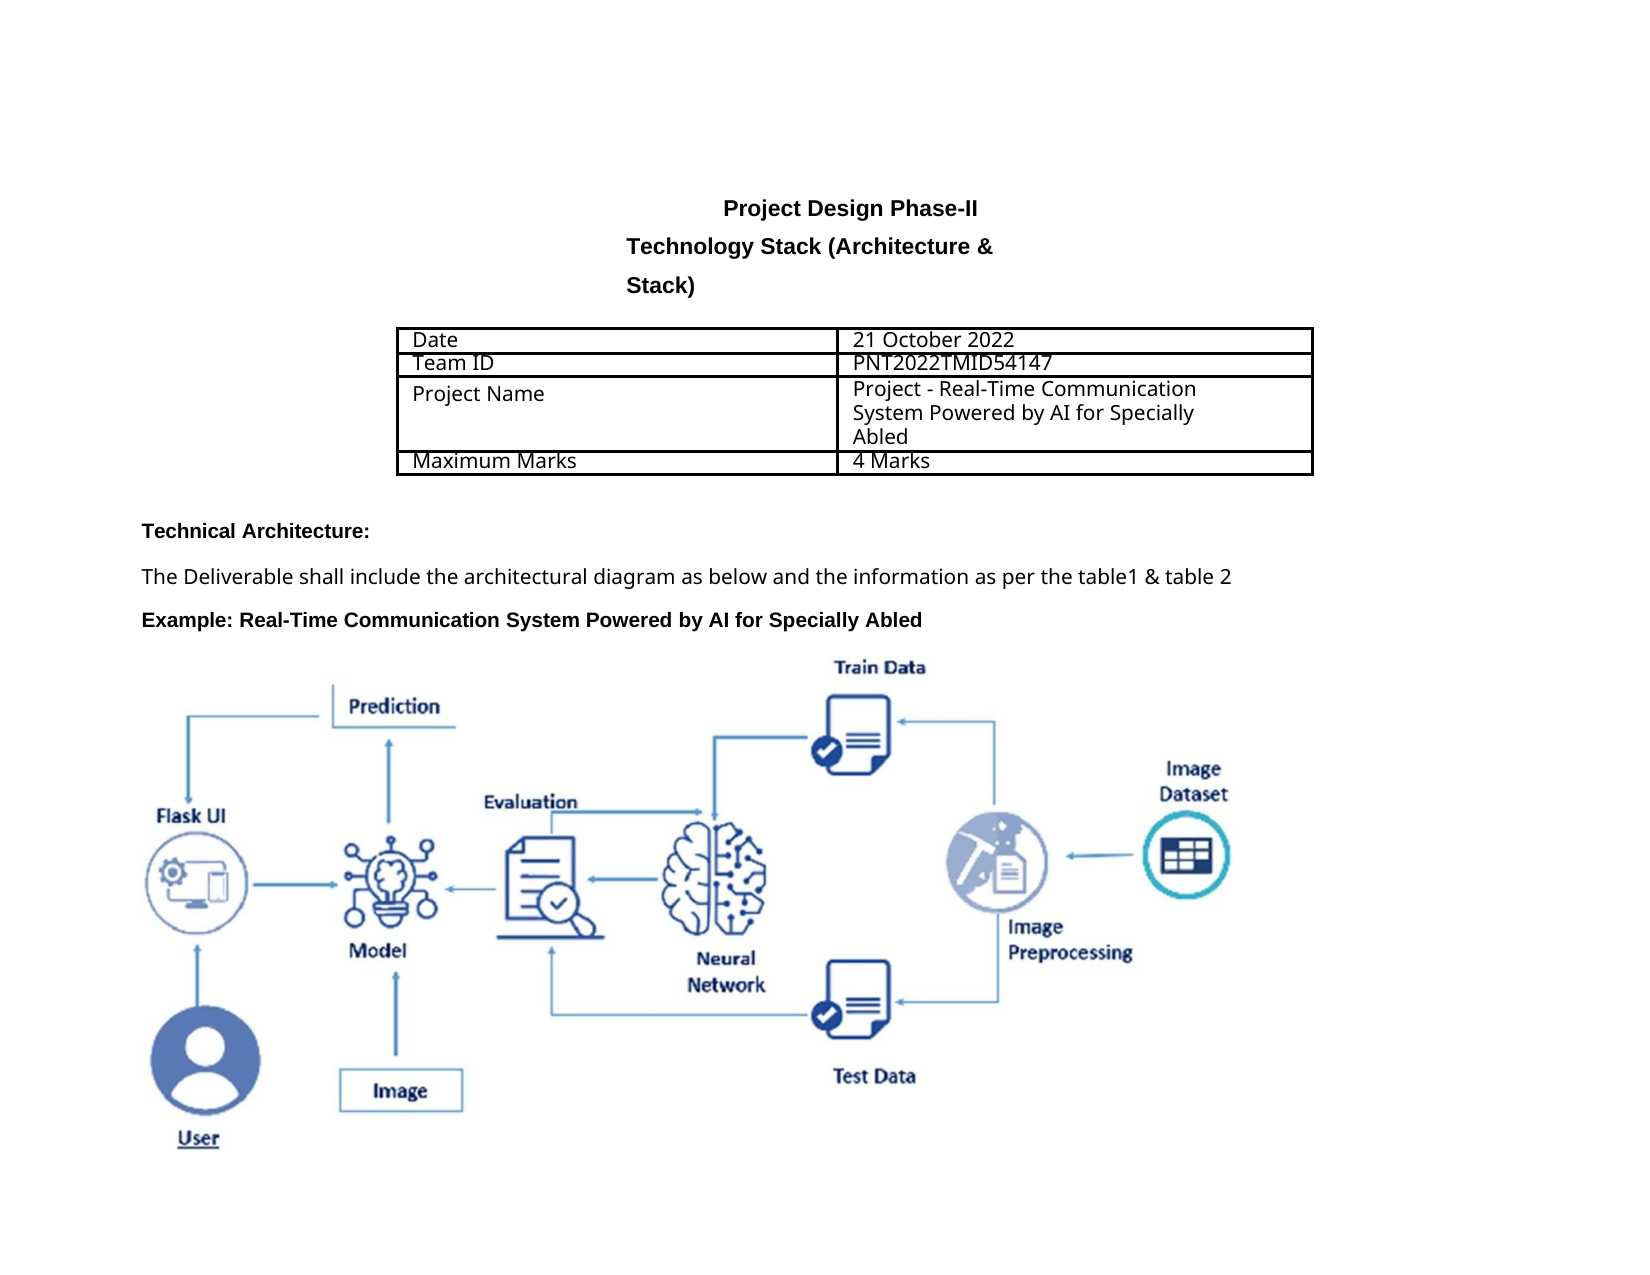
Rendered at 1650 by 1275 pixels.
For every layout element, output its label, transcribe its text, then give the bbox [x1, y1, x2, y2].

table_cell 4 Marks [839, 453, 1311, 472]
text The Deliverable shall include the architectural diagram as below and the information as per the table1 & table 2 [141, 562, 1546, 591]
title Project Design Phase-II Technology Stack (Architecture & Stack) [626, 195, 1066, 298]
table_cell Team ID [399, 355, 836, 374]
text Technical Architecture: [141, 519, 1546, 543]
picture [140, 656, 1234, 1150]
table_cell Project Name [399, 378, 836, 449]
table_header 21 October 2022 [839, 330, 1311, 352]
table_cell PNT2022TMID54147 [839, 355, 1311, 374]
text Example: Real-Time Communication System Powered by AI for Specially Abled [141, 608, 1546, 632]
table_cell Project - Real-Time Communication System Powered by AI for Specially Abled [839, 378, 1311, 449]
table_header Date [399, 330, 836, 352]
table_cell Maximum Marks [399, 453, 836, 472]
